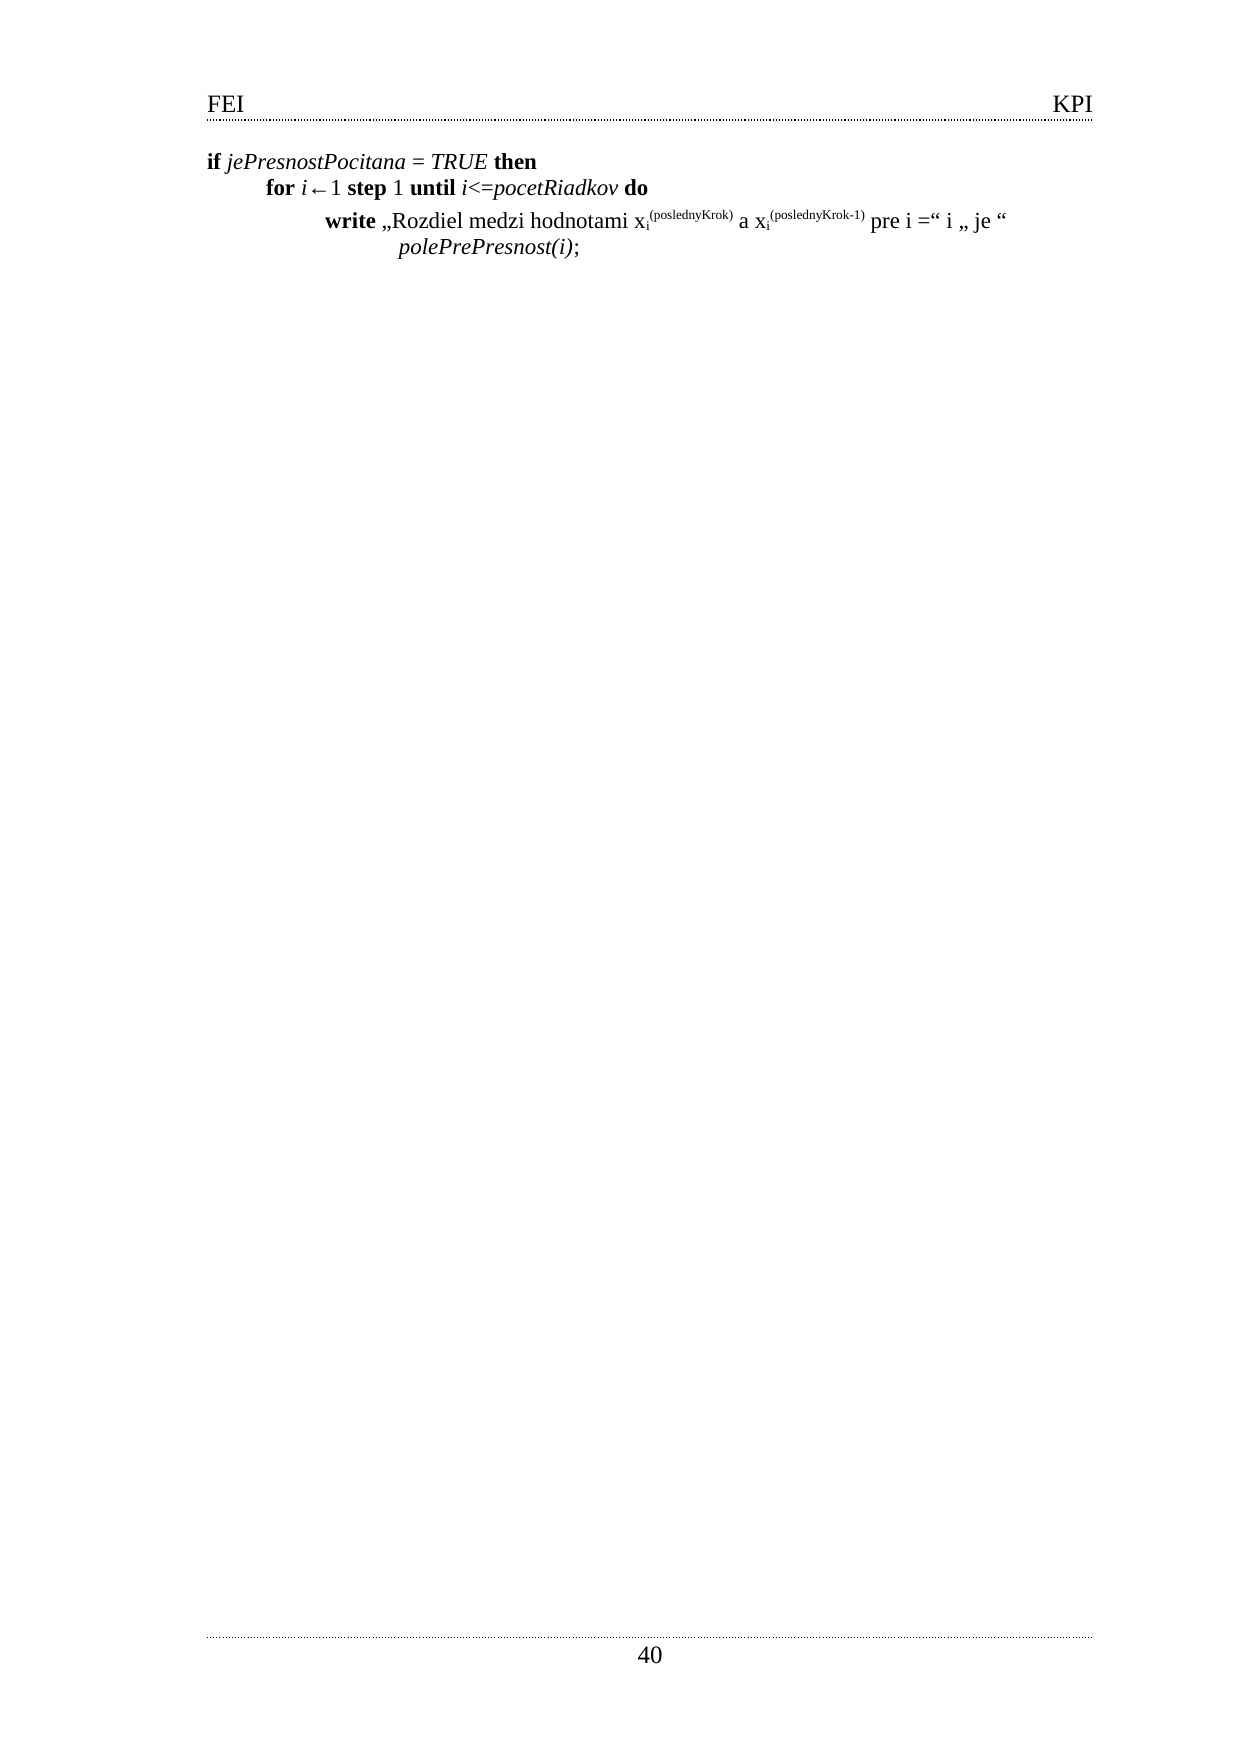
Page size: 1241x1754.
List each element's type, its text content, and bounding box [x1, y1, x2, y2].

text write „Rozdiel medzi hodnotami xi(poslednyKrok) a xi(poslednyKrok-1) pre i =“ i „ je “ polePrePresnost(i); [325, 207, 1092, 259]
text if jePresnostPocitana = TRUE then for i←1 step 1 until i<=pocetRiadkov do [207, 148, 1092, 200]
